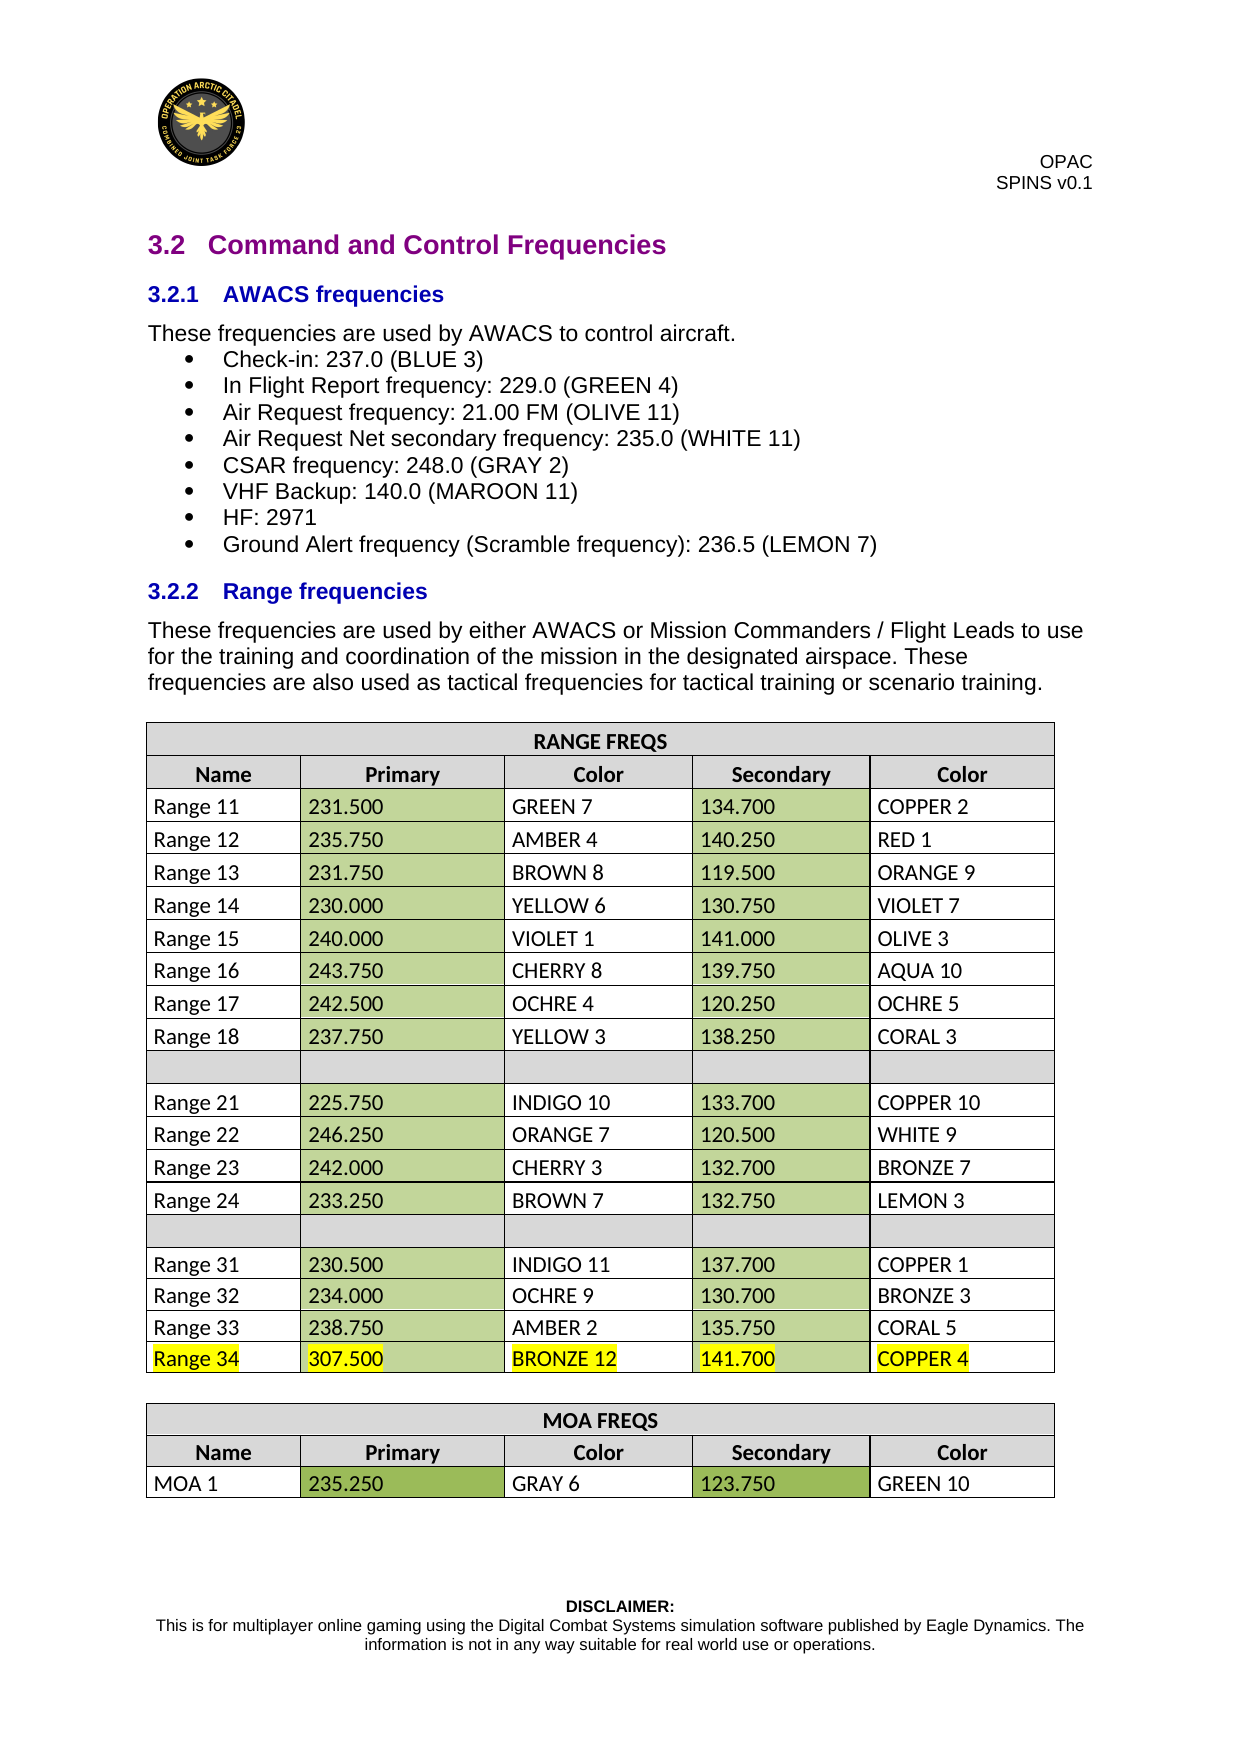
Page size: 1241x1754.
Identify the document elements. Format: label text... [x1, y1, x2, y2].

table_cell INDIGO 10 [505, 1084, 692, 1116]
table_cell GREEN 10 [871, 1467, 1054, 1497]
table_cell ORANGE 9 [871, 854, 1054, 886]
table_cell [693, 1051, 869, 1083]
table_cell Range 23 [147, 1150, 300, 1181]
subtitle Command and Control Frequencies [148, 229, 1093, 260]
table_cell Range 14 [147, 887, 300, 919]
table_cell 246.250 [301, 1117, 504, 1149]
table_cell MOA FREQS [147, 1404, 1054, 1434]
table_cell 132.750 [693, 1183, 869, 1214]
table_cell Secondary [693, 1436, 869, 1466]
table_cell AMBER 2 [505, 1311, 692, 1341]
table_cell Color [505, 756, 692, 788]
table_cell 135.750 [693, 1311, 869, 1341]
table_cell 235.750 [301, 822, 504, 853]
list CSAR frequency: 248.0 (GRAY 2) [185, 452, 1093, 478]
table_cell Secondary [693, 756, 869, 788]
table_cell ORANGE 7 [505, 1117, 692, 1149]
table_cell Range 13 [147, 854, 300, 886]
table_cell 137.700 [693, 1248, 869, 1278]
table_cell COPPER 4 [871, 1342, 1054, 1372]
table_cell 139.750 [693, 953, 869, 984]
table_cell OCHRE 9 [505, 1279, 692, 1309]
table_cell 231.500 [301, 789, 504, 821]
table_cell 235.250 [301, 1467, 504, 1497]
list Air Request Net secondary frequency: 235.0 (WHITE 11) [185, 425, 1093, 452]
table_cell 138.250 [693, 1019, 869, 1050]
table_cell OLIVE 3 [871, 920, 1054, 952]
text These frequencies are used by either AWACS or Mission Commanders / Flight Leads to use for the training and coordination of the mission in the designated airspace. These frequencies are also used as tactical frequencies for tactical training or scenario training. [148, 617, 1093, 696]
table_cell Primary [301, 756, 504, 788]
table_cell 230.000 [301, 887, 504, 919]
table_cell 242.000 [301, 1150, 504, 1181]
table_cell GREEN 7 [505, 789, 692, 821]
table_cell 240.000 [301, 920, 504, 952]
list In Flight Report frequency: 229.0 (GREEN 4) [185, 372, 1093, 399]
table_cell MOA 1 [147, 1467, 300, 1497]
table_cell 141.000 [693, 920, 869, 952]
table_cell COPPER 1 [871, 1248, 1054, 1278]
table_cell Range 21 [147, 1084, 300, 1116]
table_cell [693, 1373, 870, 1403]
table_cell RED 1 [871, 822, 1054, 853]
subtitle AWACS frequencies [148, 281, 1093, 307]
table_cell Color [505, 1436, 692, 1466]
table_cell 242.500 [301, 986, 504, 1017]
picture [147, 73, 251, 169]
table_cell Range 17 [147, 986, 300, 1017]
list HF: 2971 [185, 504, 1093, 531]
table_cell BROWN 7 [505, 1183, 692, 1214]
table_cell [505, 1373, 692, 1403]
table_cell [871, 1215, 1054, 1247]
table_cell YELLOW 3 [505, 1019, 692, 1050]
table_cell YELLOW 6 [505, 887, 692, 919]
table_cell BRONZE 3 [871, 1279, 1054, 1309]
table_cell 123.750 [693, 1467, 869, 1497]
table_cell 140.250 [693, 822, 869, 853]
table_cell INDIGO 11 [505, 1248, 692, 1278]
subtitle Range frequencies [148, 578, 1093, 604]
table_cell 307.500 [301, 1342, 504, 1372]
table_cell 134.700 [693, 789, 869, 821]
table_cell Range 12 [147, 822, 300, 853]
table_cell COPPER 2 [871, 789, 1054, 821]
table_cell [505, 1215, 692, 1247]
table_cell LEMON 3 [871, 1183, 1054, 1214]
table_cell 120.500 [693, 1117, 869, 1149]
table_cell 230.500 [301, 1248, 504, 1278]
table_cell WHITE 9 [871, 1117, 1054, 1149]
table_cell 130.750 [693, 887, 869, 919]
table_cell [693, 1215, 869, 1247]
table_cell Range 34 [147, 1342, 300, 1372]
table_cell AMBER 4 [505, 822, 692, 853]
table_cell AQUA 10 [871, 953, 1054, 984]
table_cell Range 33 [147, 1311, 300, 1341]
table_cell Name [147, 756, 300, 788]
table_cell 243.750 [301, 953, 504, 984]
table_cell [505, 1051, 692, 1083]
table_cell VIOLET 7 [871, 887, 1054, 919]
table_cell 130.700 [693, 1279, 869, 1309]
table_cell BROWN 8 [505, 854, 692, 886]
table_cell BRONZE 7 [871, 1150, 1054, 1181]
table_cell Primary [301, 1436, 504, 1466]
table_cell OCHRE 4 [505, 986, 692, 1017]
table_cell 225.750 [301, 1084, 504, 1116]
table_cell Range 18 [147, 1019, 300, 1050]
text These frequencies are used by AWACS to control aircraft. [148, 320, 1093, 346]
table_cell Range 24 [147, 1183, 300, 1214]
table_cell 132.700 [693, 1150, 869, 1181]
table_cell [146, 1373, 301, 1403]
table_header RANGE FREQS [147, 723, 1054, 755]
table_cell [147, 1215, 300, 1247]
table_cell CORAL 3 [871, 1019, 1054, 1050]
table_cell [147, 1051, 300, 1083]
table_cell COPPER 10 [871, 1084, 1054, 1116]
table_cell Range 22 [147, 1117, 300, 1149]
table_cell [301, 1373, 504, 1403]
table_cell [301, 1215, 504, 1247]
table_cell CHERRY 8 [505, 953, 692, 984]
table_cell BRONZE 12 [505, 1342, 692, 1372]
table_cell 231.750 [301, 854, 504, 886]
table_cell Range 15 [147, 920, 300, 952]
table_cell 141.700 [693, 1342, 869, 1372]
table_cell Range 11 [147, 789, 300, 821]
table_cell 120.250 [693, 986, 869, 1017]
table_cell [870, 1373, 1054, 1403]
table_cell Range 31 [147, 1248, 300, 1278]
table_cell 133.700 [693, 1084, 869, 1116]
table_cell Name [147, 1436, 300, 1466]
list Air Request frequency: 21.00 FM (OLIVE 11) [185, 399, 1093, 425]
table_cell 119.500 [693, 854, 869, 886]
table_cell 234.000 [301, 1279, 504, 1309]
table_cell OCHRE 5 [871, 986, 1054, 1017]
table_cell Range 16 [147, 953, 300, 984]
table_cell 237.750 [301, 1019, 504, 1050]
table_cell CORAL 5 [871, 1311, 1054, 1341]
table_cell CHERRY 3 [505, 1150, 692, 1181]
table_cell Color [871, 1436, 1054, 1466]
table_cell Color [871, 756, 1054, 788]
list Ground Alert frequency (Scramble frequency): 236.5 (LEMON 7) [185, 531, 1093, 557]
table_cell 233.250 [301, 1183, 504, 1214]
table_cell [301, 1051, 504, 1083]
table_cell VIOLET 1 [505, 920, 692, 952]
table_cell [871, 1051, 1054, 1083]
table_cell Range 32 [147, 1279, 300, 1309]
list VHF Backup: 140.0 (MAROON 11) [185, 478, 1093, 504]
table_cell 238.750 [301, 1311, 504, 1341]
table_cell GRAY 6 [505, 1467, 692, 1497]
list Check-in: 237.0 (BLUE 3) [185, 346, 1093, 372]
